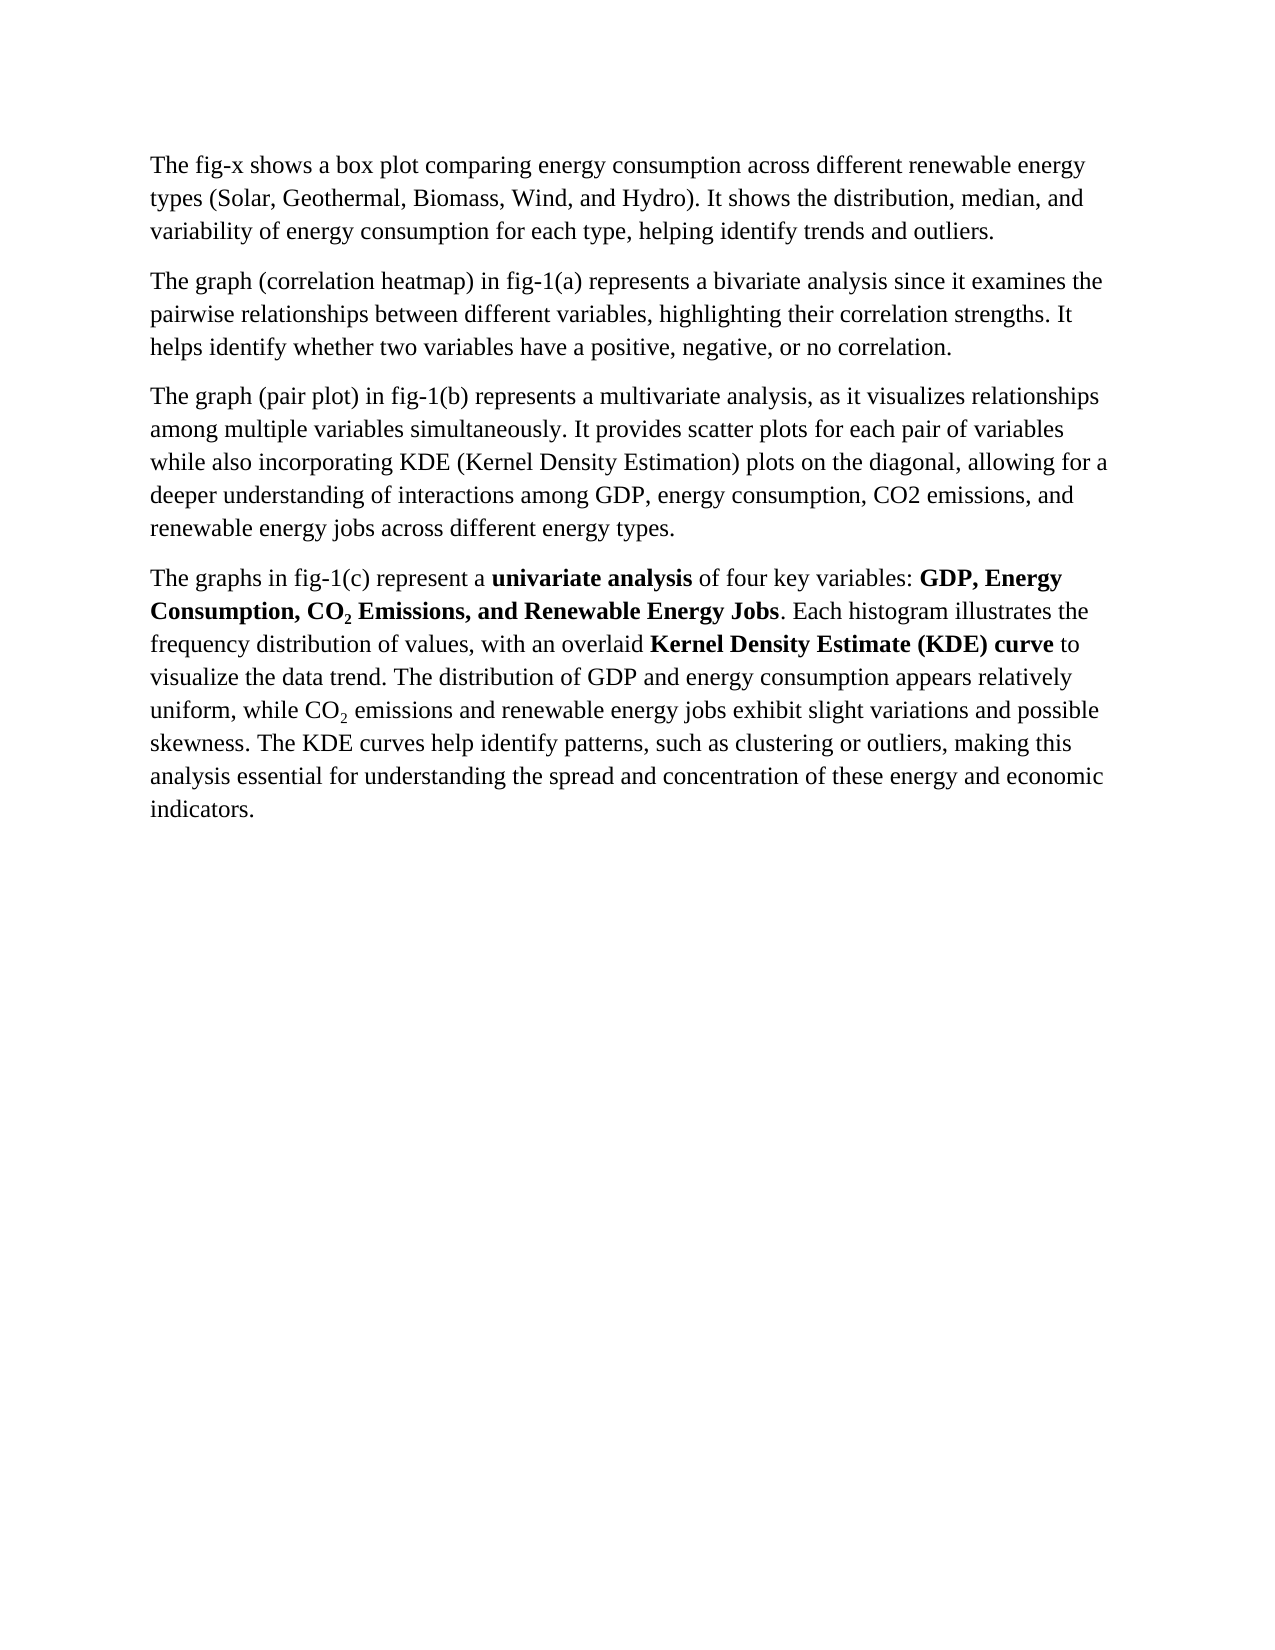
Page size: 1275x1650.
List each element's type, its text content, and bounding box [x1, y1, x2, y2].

text The graph (correlation heatmap) in fig-1(a) represents a bivariate analysis since it examines the pairwise relationships between different variables, highlighting their correlation strengths. It helps identify whether two variables have a positive, negative, or no correlation. [150, 266, 1125, 361]
text The fig-x shows a box plot comparing energy consumption across different renewable energy types (Solar, Geothermal, Biomass, Wind, and Hydro). It shows the distribution, median, and variability of energy consumption for each type, helping identify trends and outliers. [150, 150, 1125, 245]
text The graph (pair plot) in fig-1(b) represents a multivariate analysis, as it visualizes relationships among multiple variables simultaneously. It provides scatter plots for each pair of variables while also incorporating KDE (Kernel Density Estimation) plots on the diagonal, allowing for a deeper understanding of interactions among GDP, energy consumption, CO2 emissions, and renewable energy jobs across different energy types. [150, 381, 1125, 542]
text The graphs in fig-1(c) represent a univariate analysis of four key variables: GDP, Energy Consumption, CO₂ Emissions, and Renewable Energy Jobs. Each histogram illustrates the frequency distribution of values, with an overlaid Kernel Density Estimate (KDE) curve to visualize the data trend. The distribution of GDP and energy consumption appears relatively uniform, while CO₂ emissions and renewable energy jobs exhibit slight variations and possible skewness. The KDE curves help identify patterns, such as clustering or outliers, making this analysis essential for understanding the spread and concentration of these energy and economic indicators. [150, 563, 1125, 823]
